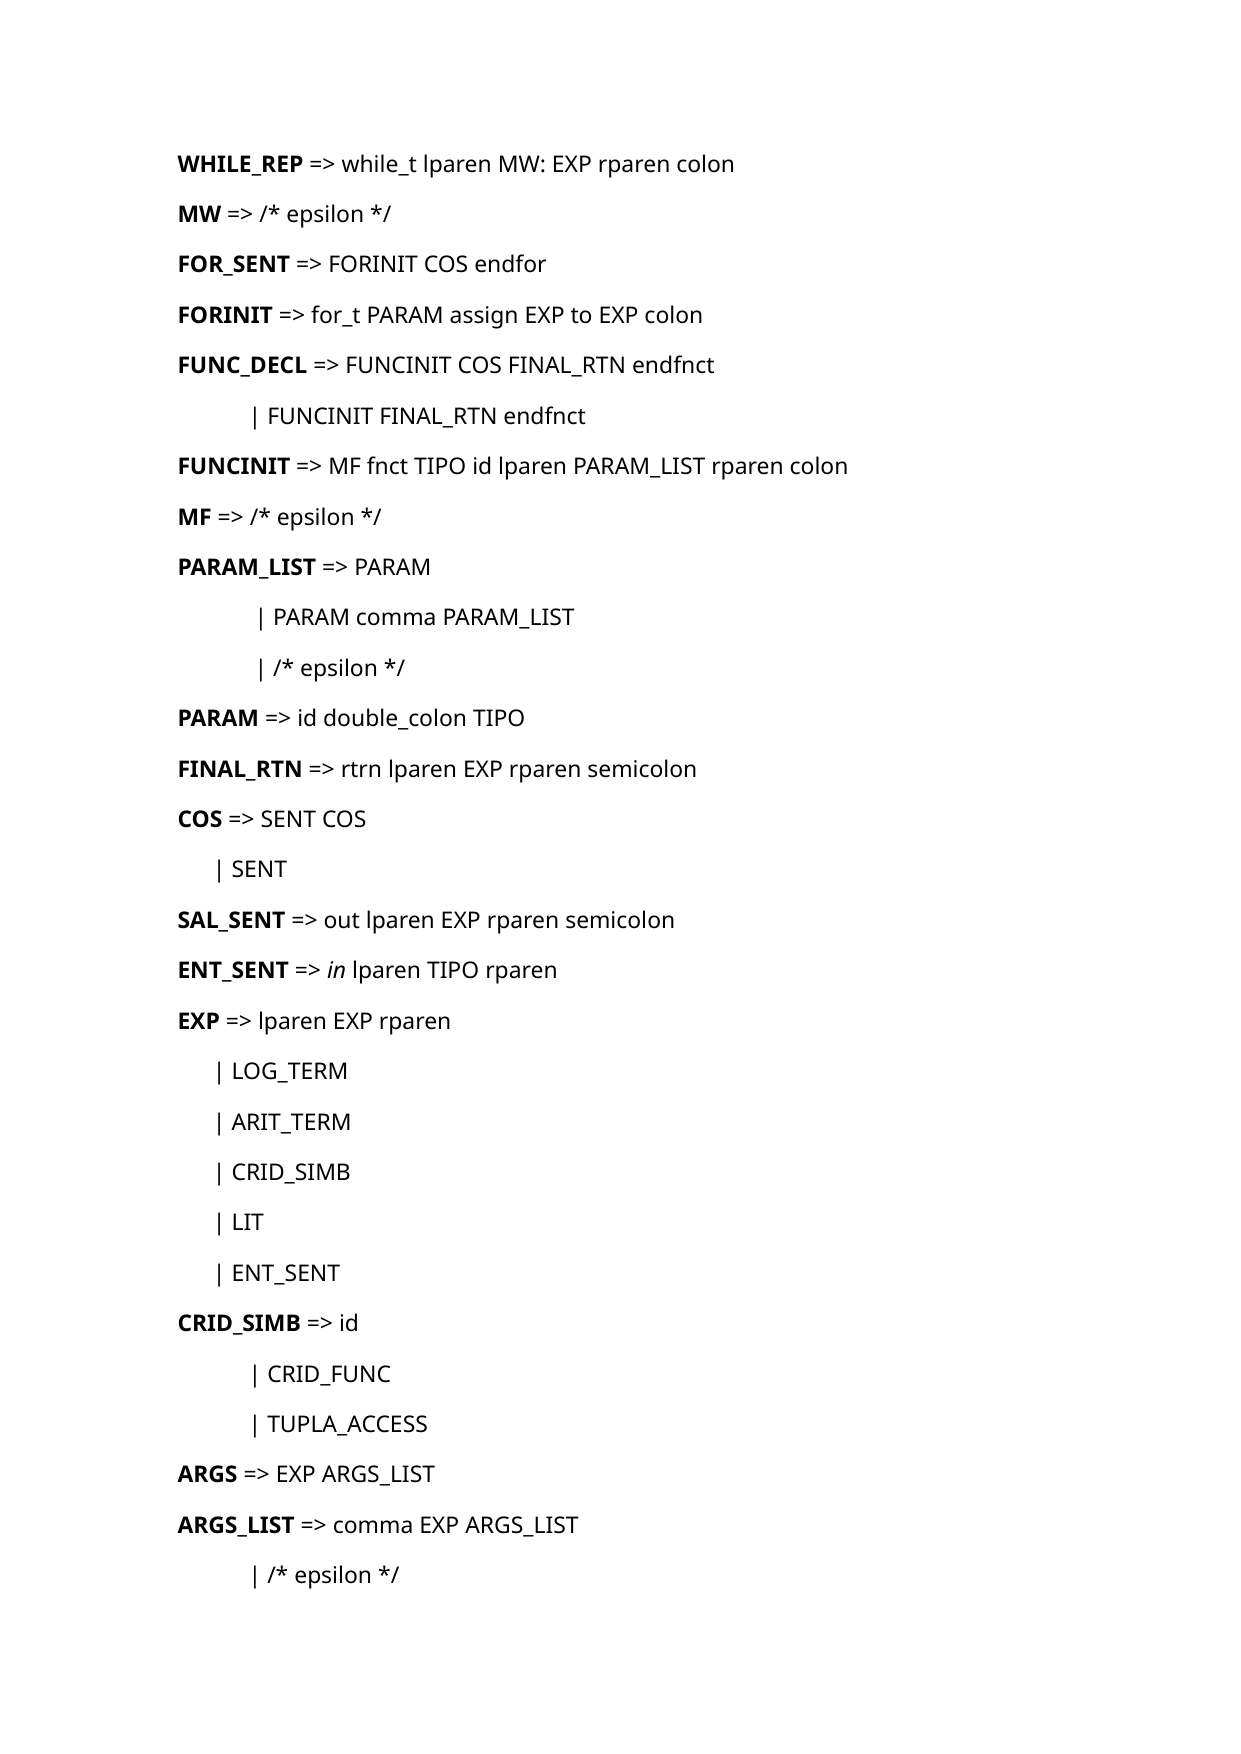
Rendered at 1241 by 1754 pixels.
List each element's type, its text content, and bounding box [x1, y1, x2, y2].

text | TUPLA_ACCESS [177, 1408, 1063, 1439]
text | LOG_TERM [177, 1055, 1063, 1086]
text MF => /* epsilon */ [177, 501, 1063, 532]
text | CRID_FUNC [177, 1358, 1063, 1389]
text | SENT [177, 853, 1063, 885]
text FUNC_DECL => FUNCINIT COS FINAL_RTN endfnct [177, 349, 1063, 381]
text FORINIT => for_t PARAM assign EXP to EXP colon [177, 299, 1063, 330]
text | FUNCINIT FINAL_RTN endfnct [177, 400, 1063, 431]
text ENT_SENT => in lparen TIPO rparen [177, 954, 1063, 986]
text ARGS_LIST => comma EXP ARGS_LIST [177, 1509, 1063, 1540]
text CRID_SIMB => id [177, 1307, 1063, 1338]
text | /* epsilon */ [177, 652, 1063, 683]
text | ENT_SENT [177, 1257, 1063, 1288]
text ARGS => EXP ARGS_LIST [177, 1458, 1063, 1490]
text FINAL_RTN => rtrn lparen EXP rparen semicolon [177, 753, 1063, 784]
text PARAM_LIST => PARAM [177, 551, 1063, 582]
text COS => SENT COS [177, 803, 1063, 834]
text SAL_SENT => out lparen EXP rparen semicolon [177, 904, 1063, 935]
text FOR_SENT => FORINIT COS endfor [177, 248, 1063, 280]
text | PARAM comma PARAM_LIST [177, 601, 1063, 633]
text | /* epsilon */ [177, 1559, 1063, 1591]
text | CRID_SIMB [177, 1156, 1063, 1187]
text MW => /* epsilon */ [177, 198, 1063, 229]
text | ARIT_TERM [177, 1106, 1063, 1137]
text WHILE_REP => while_t lparen MW: EXP rparen colon [177, 148, 1063, 179]
text FUNCINIT => MF fnct TIPO id lparen PARAM_LIST rparen colon [177, 450, 1063, 481]
text EXP => lparen EXP rparen [177, 1005, 1063, 1036]
text | LIT [177, 1206, 1063, 1238]
text PARAM => id double_colon TIPO [177, 702, 1063, 733]
